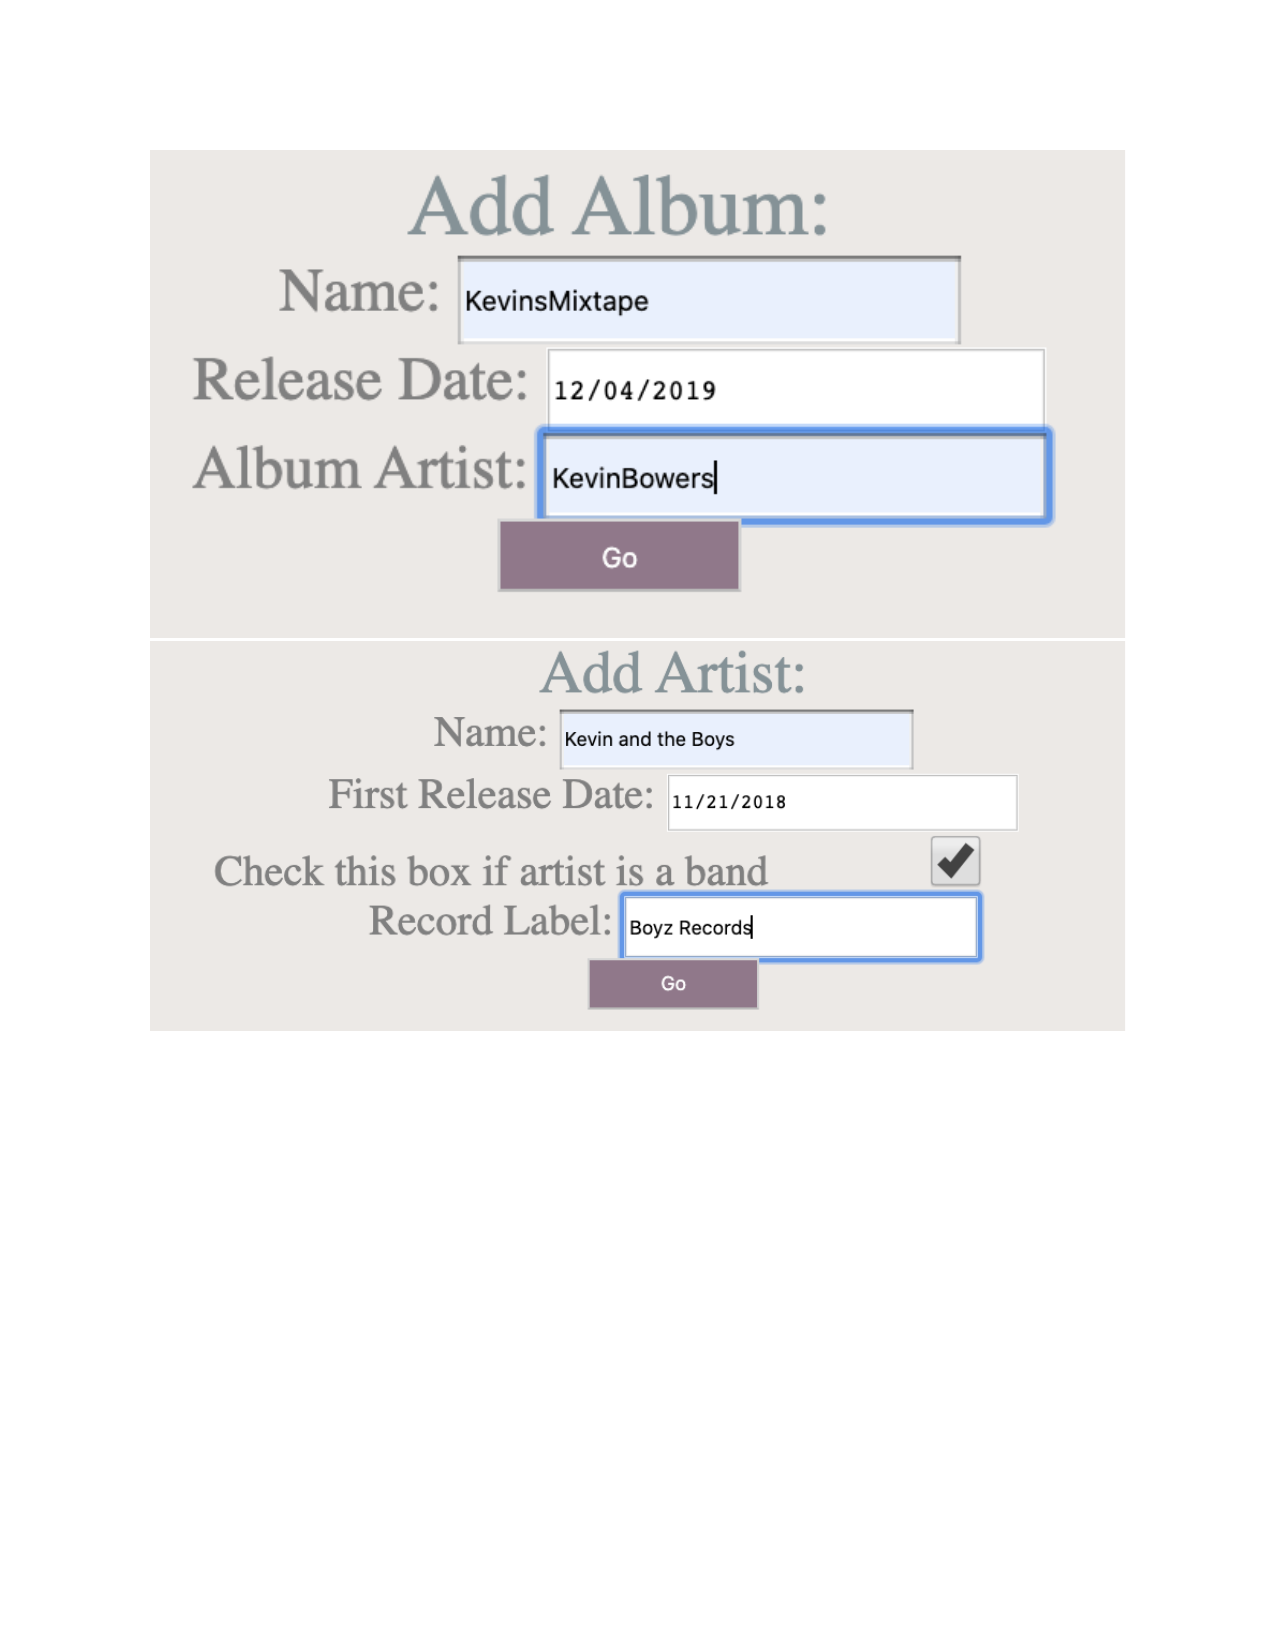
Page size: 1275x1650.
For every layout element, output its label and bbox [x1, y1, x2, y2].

picture [150, 641, 1125, 1031]
picture [150, 150, 1125, 638]
